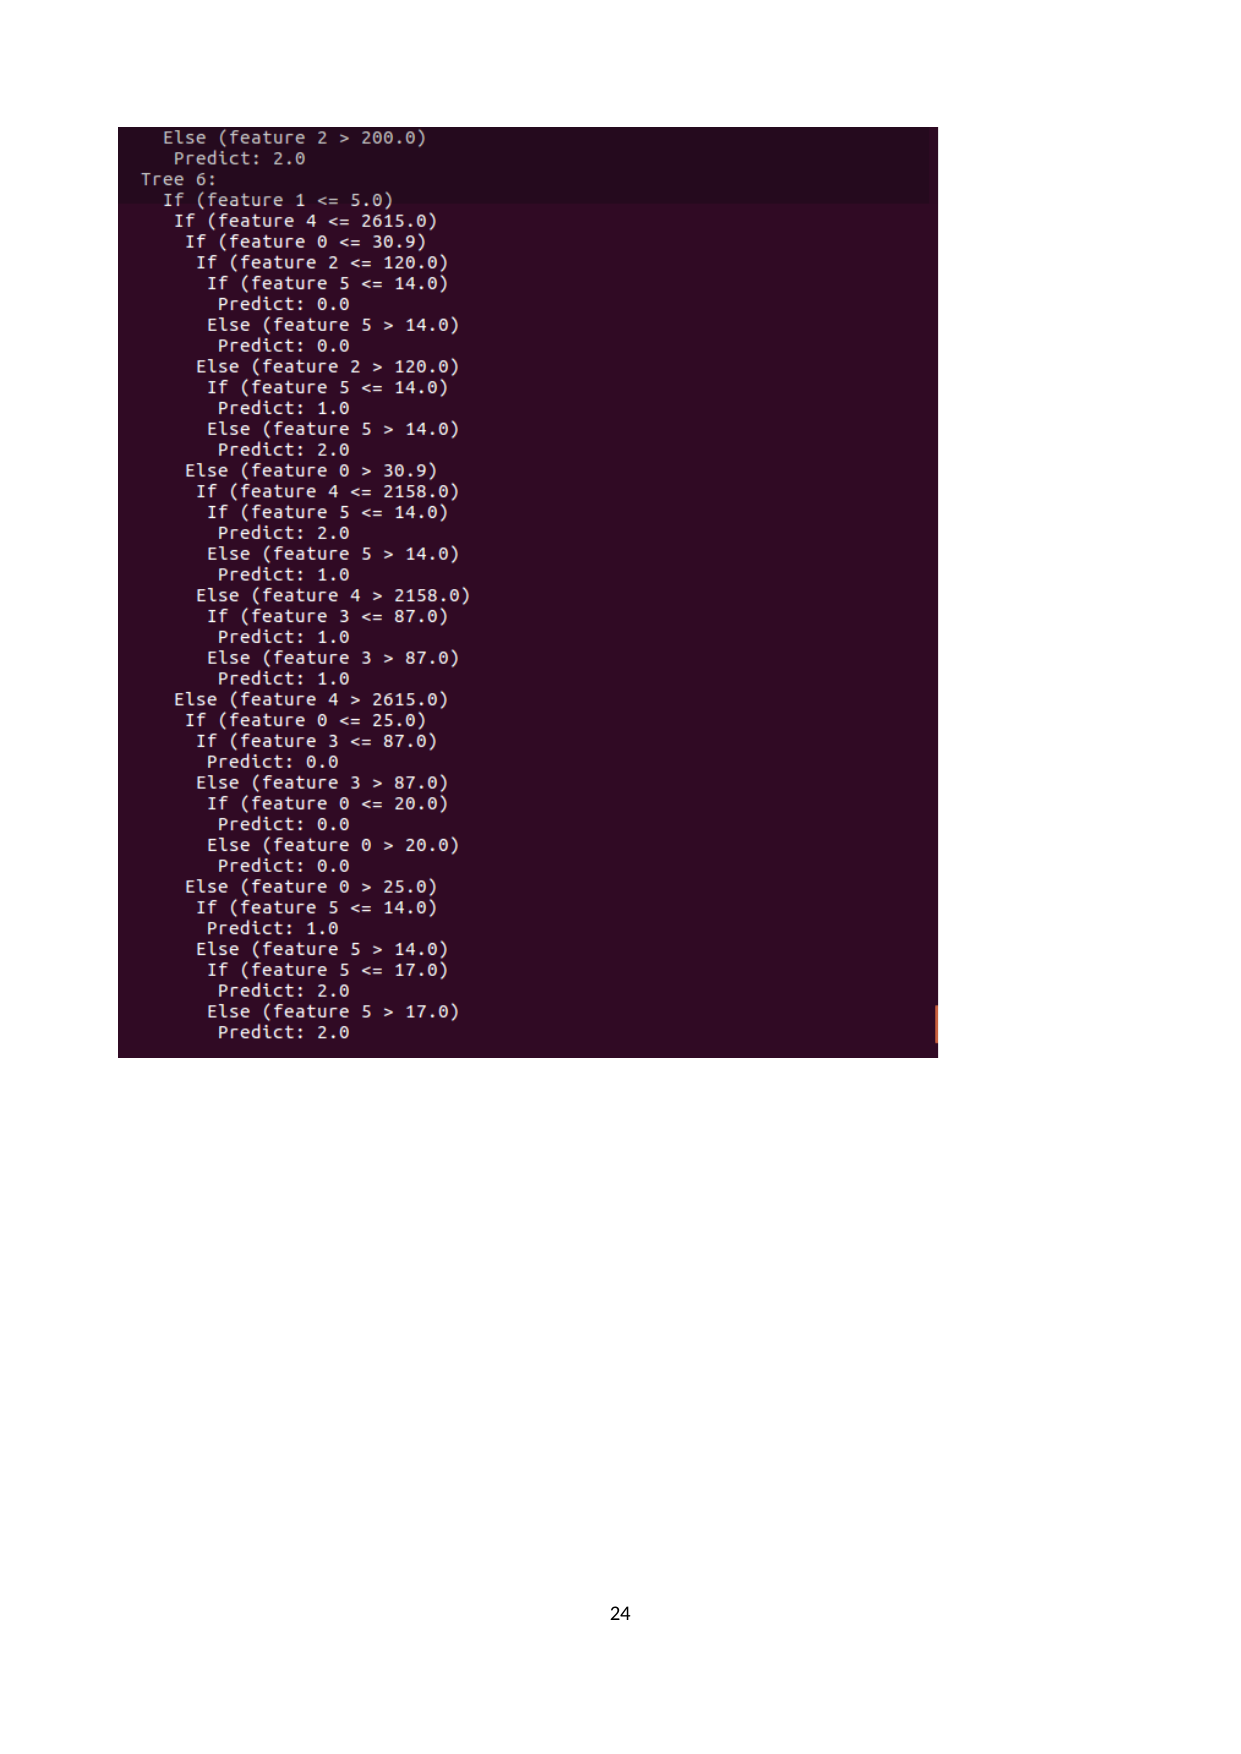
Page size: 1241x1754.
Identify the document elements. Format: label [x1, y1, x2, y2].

picture [118, 127, 939, 1058]
